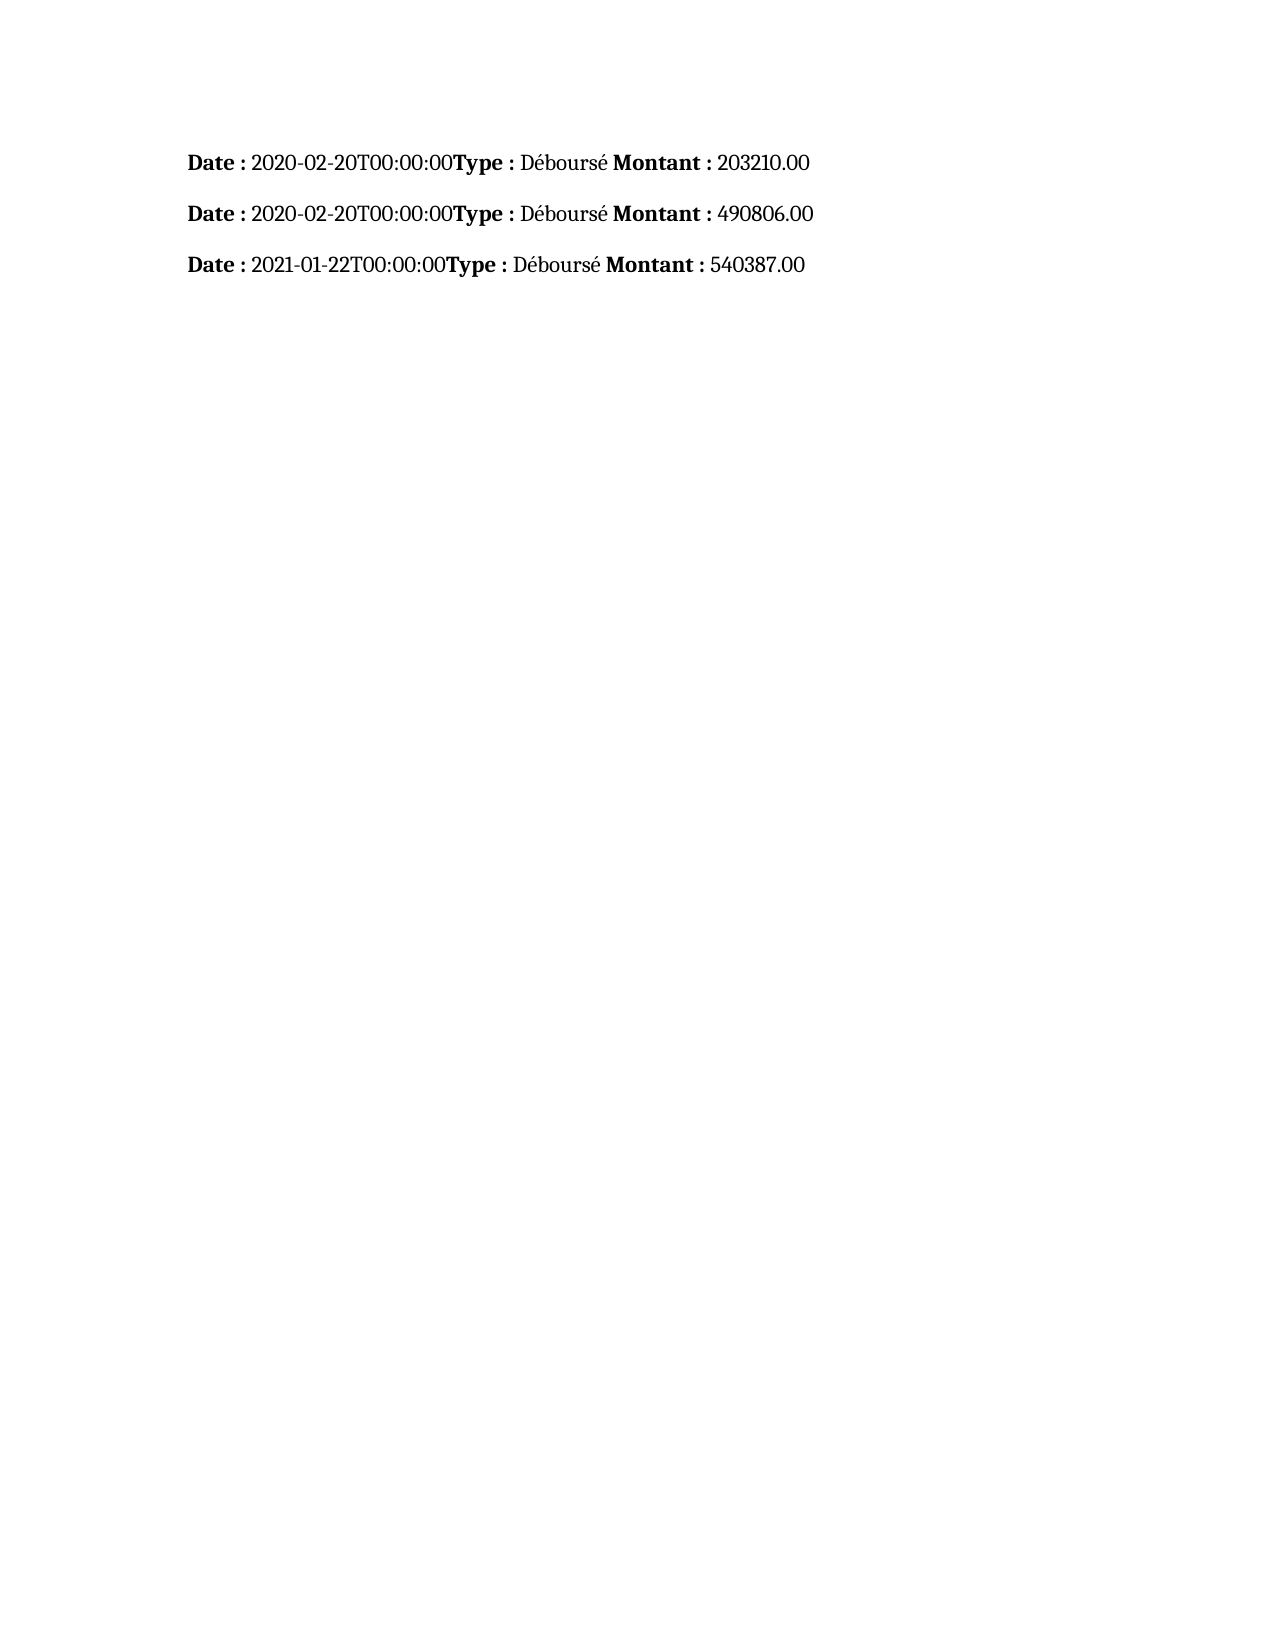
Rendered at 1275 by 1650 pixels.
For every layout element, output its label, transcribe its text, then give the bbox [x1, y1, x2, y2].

text Date : 2021-01-22T00:00:00Type : Déboursé Montant : 540387.00 [187, 252, 1087, 278]
text Date : 2020-02-20T00:00:00Type : Déboursé Montant : 490806.00 [187, 201, 1087, 227]
text Date : 2020-02-20T00:00:00Type : Déboursé Montant : 203210.00 [187, 150, 1087, 176]
